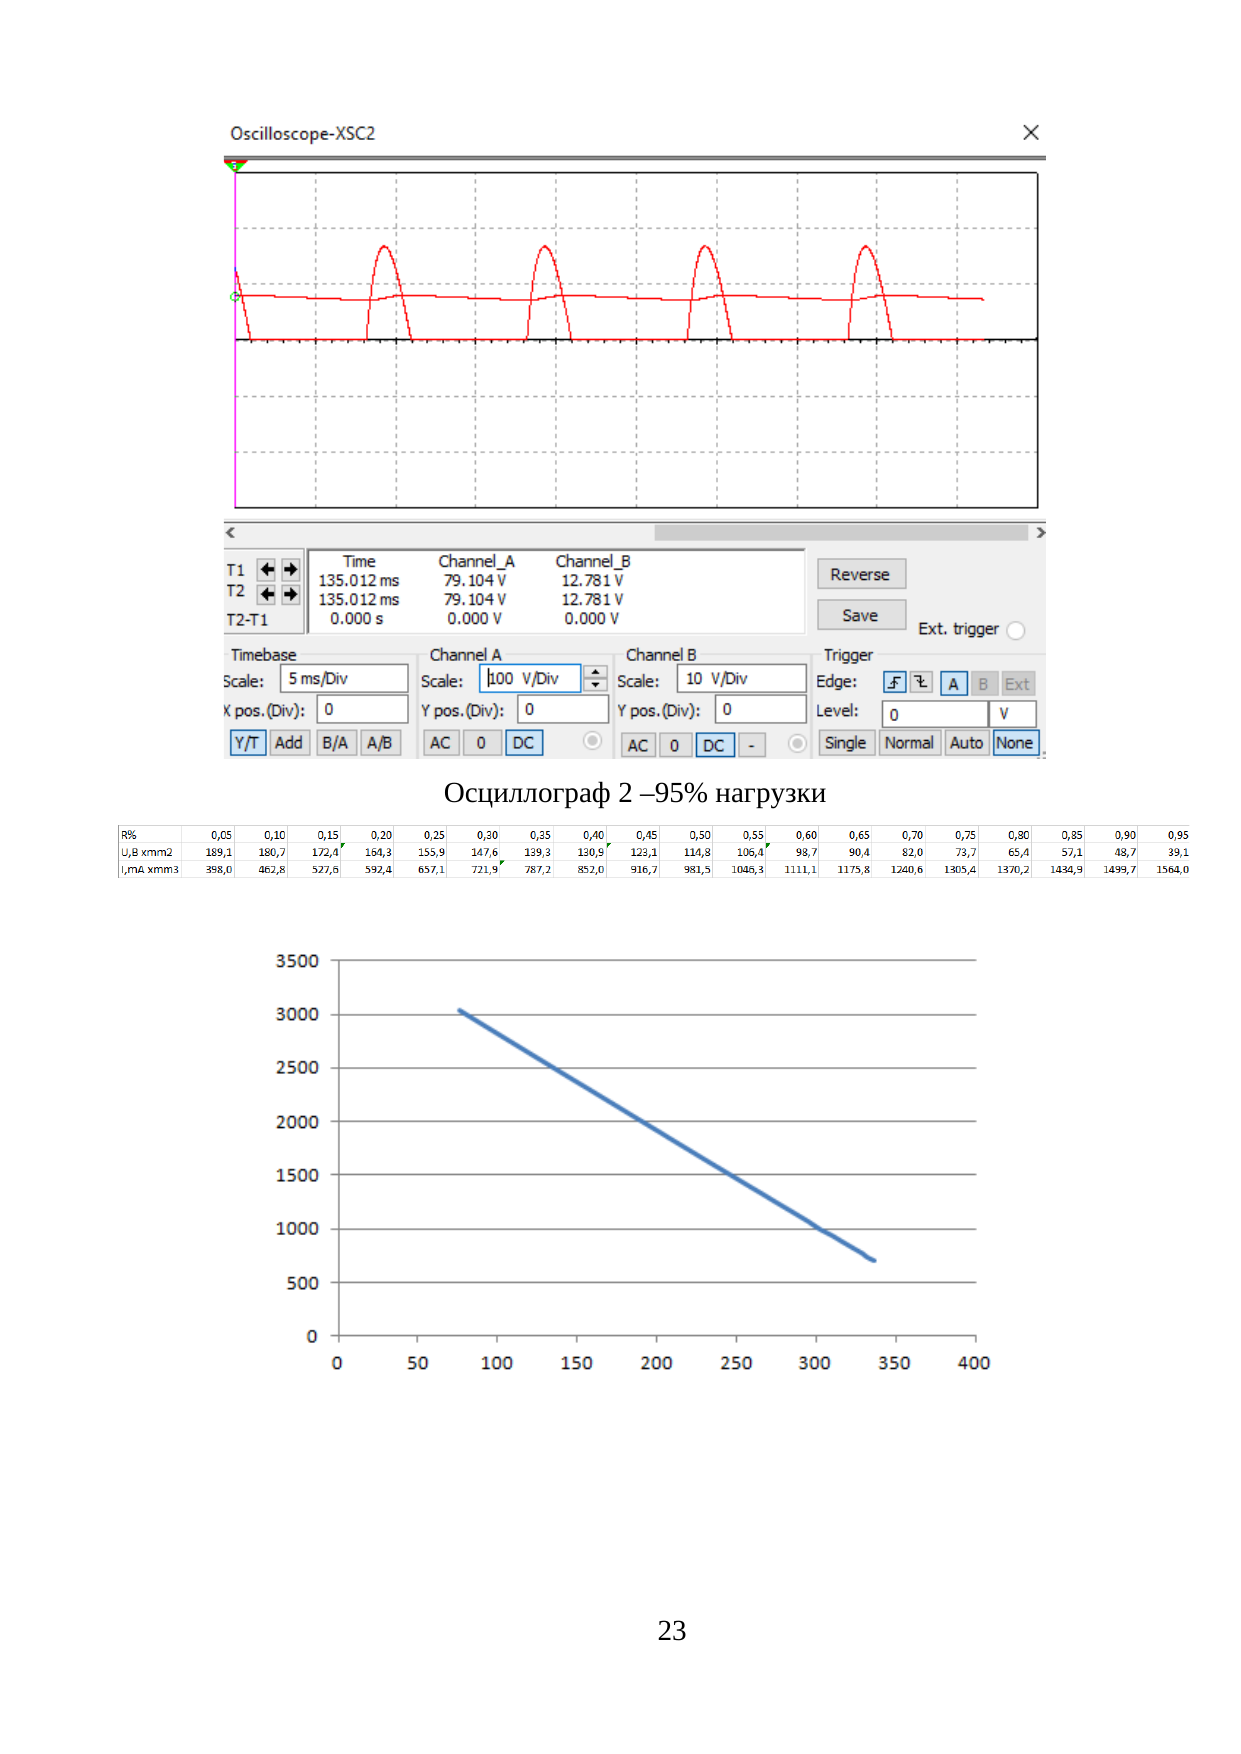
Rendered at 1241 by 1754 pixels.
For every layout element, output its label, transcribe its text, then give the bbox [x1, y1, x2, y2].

text Осциллограф 2 –95% нагрузки [118, 776, 1152, 809]
picture [223, 118, 1046, 759]
picture [268, 944, 1002, 1382]
picture [118, 825, 1190, 878]
